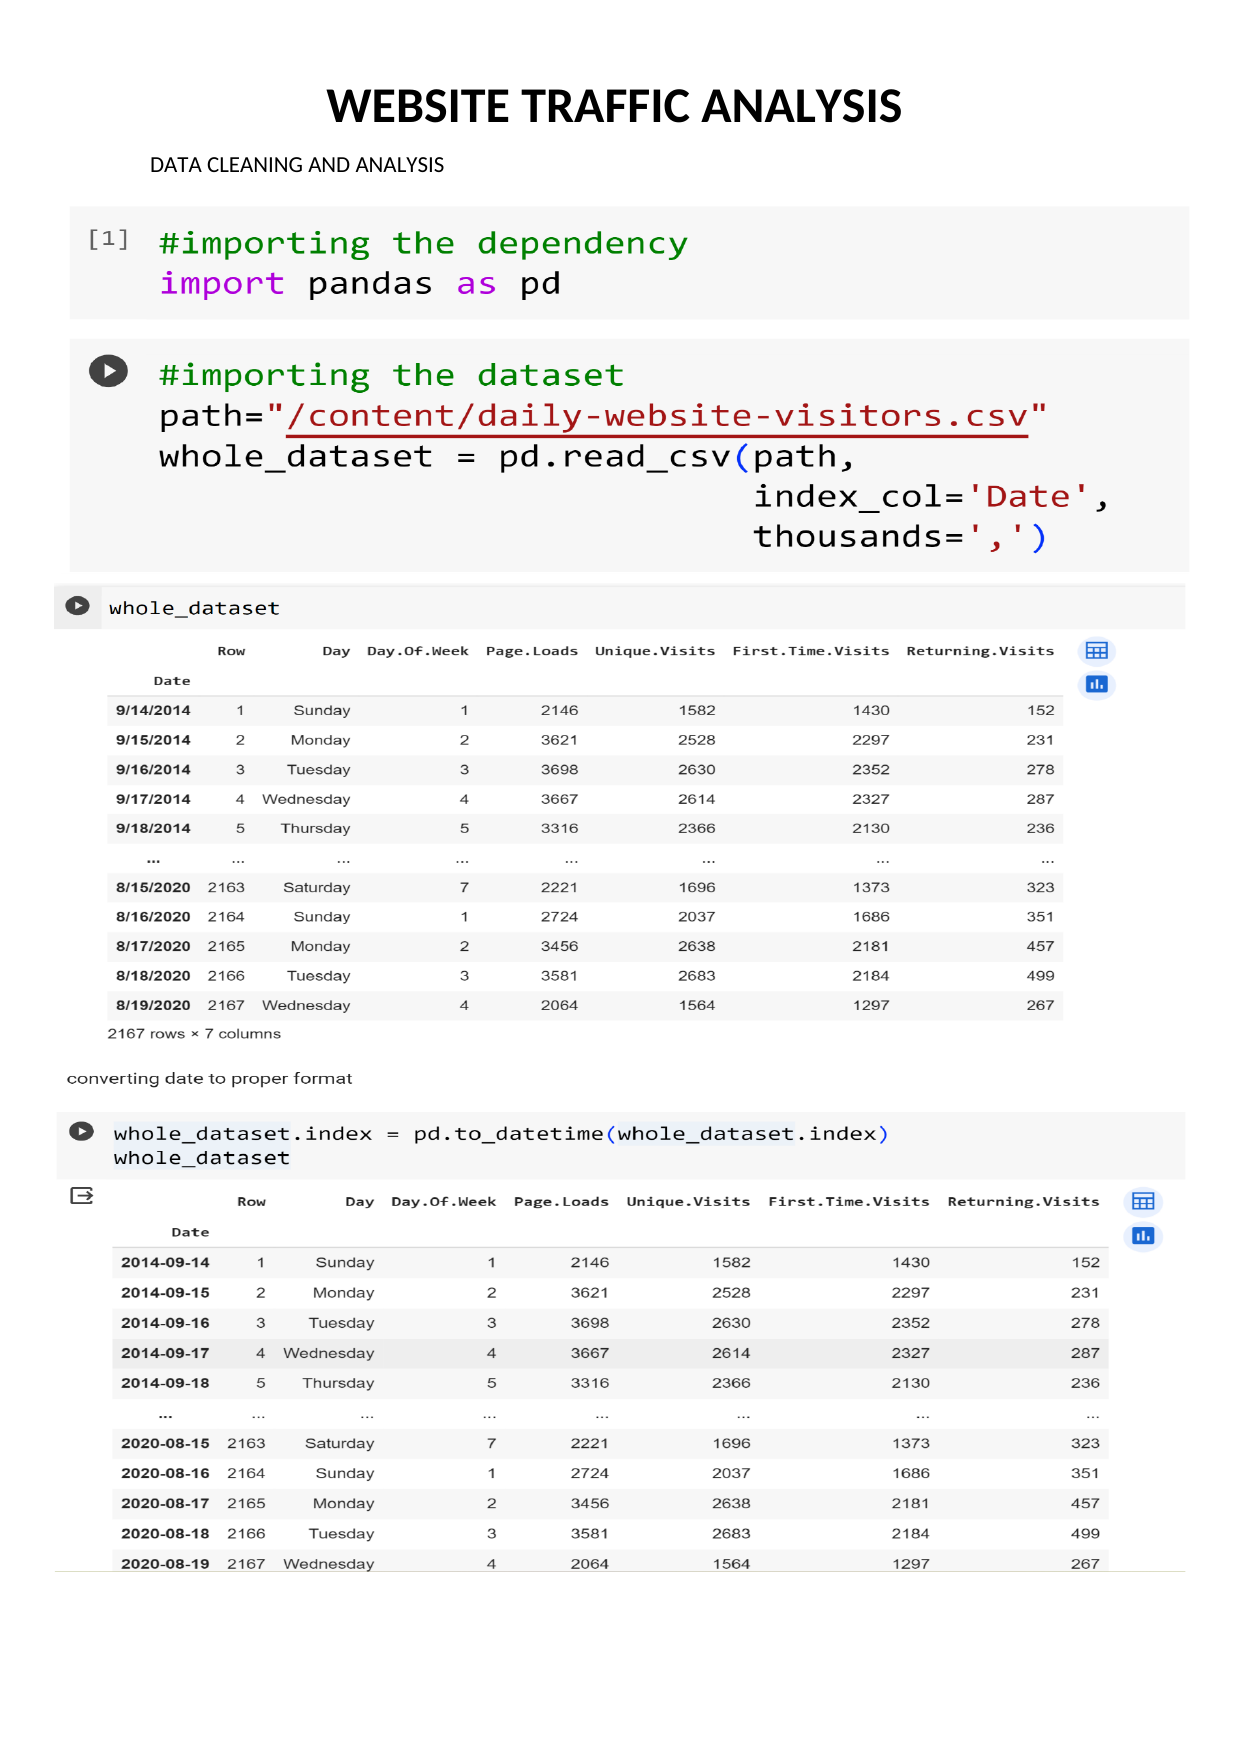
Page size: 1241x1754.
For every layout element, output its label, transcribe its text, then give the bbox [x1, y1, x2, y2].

picture [54, 1072, 1186, 1572]
picture [61, 195, 1188, 573]
picture [54, 583, 1184, 1057]
text DATA CLEANING AND ANALYSIS [150, 150, 1090, 178]
